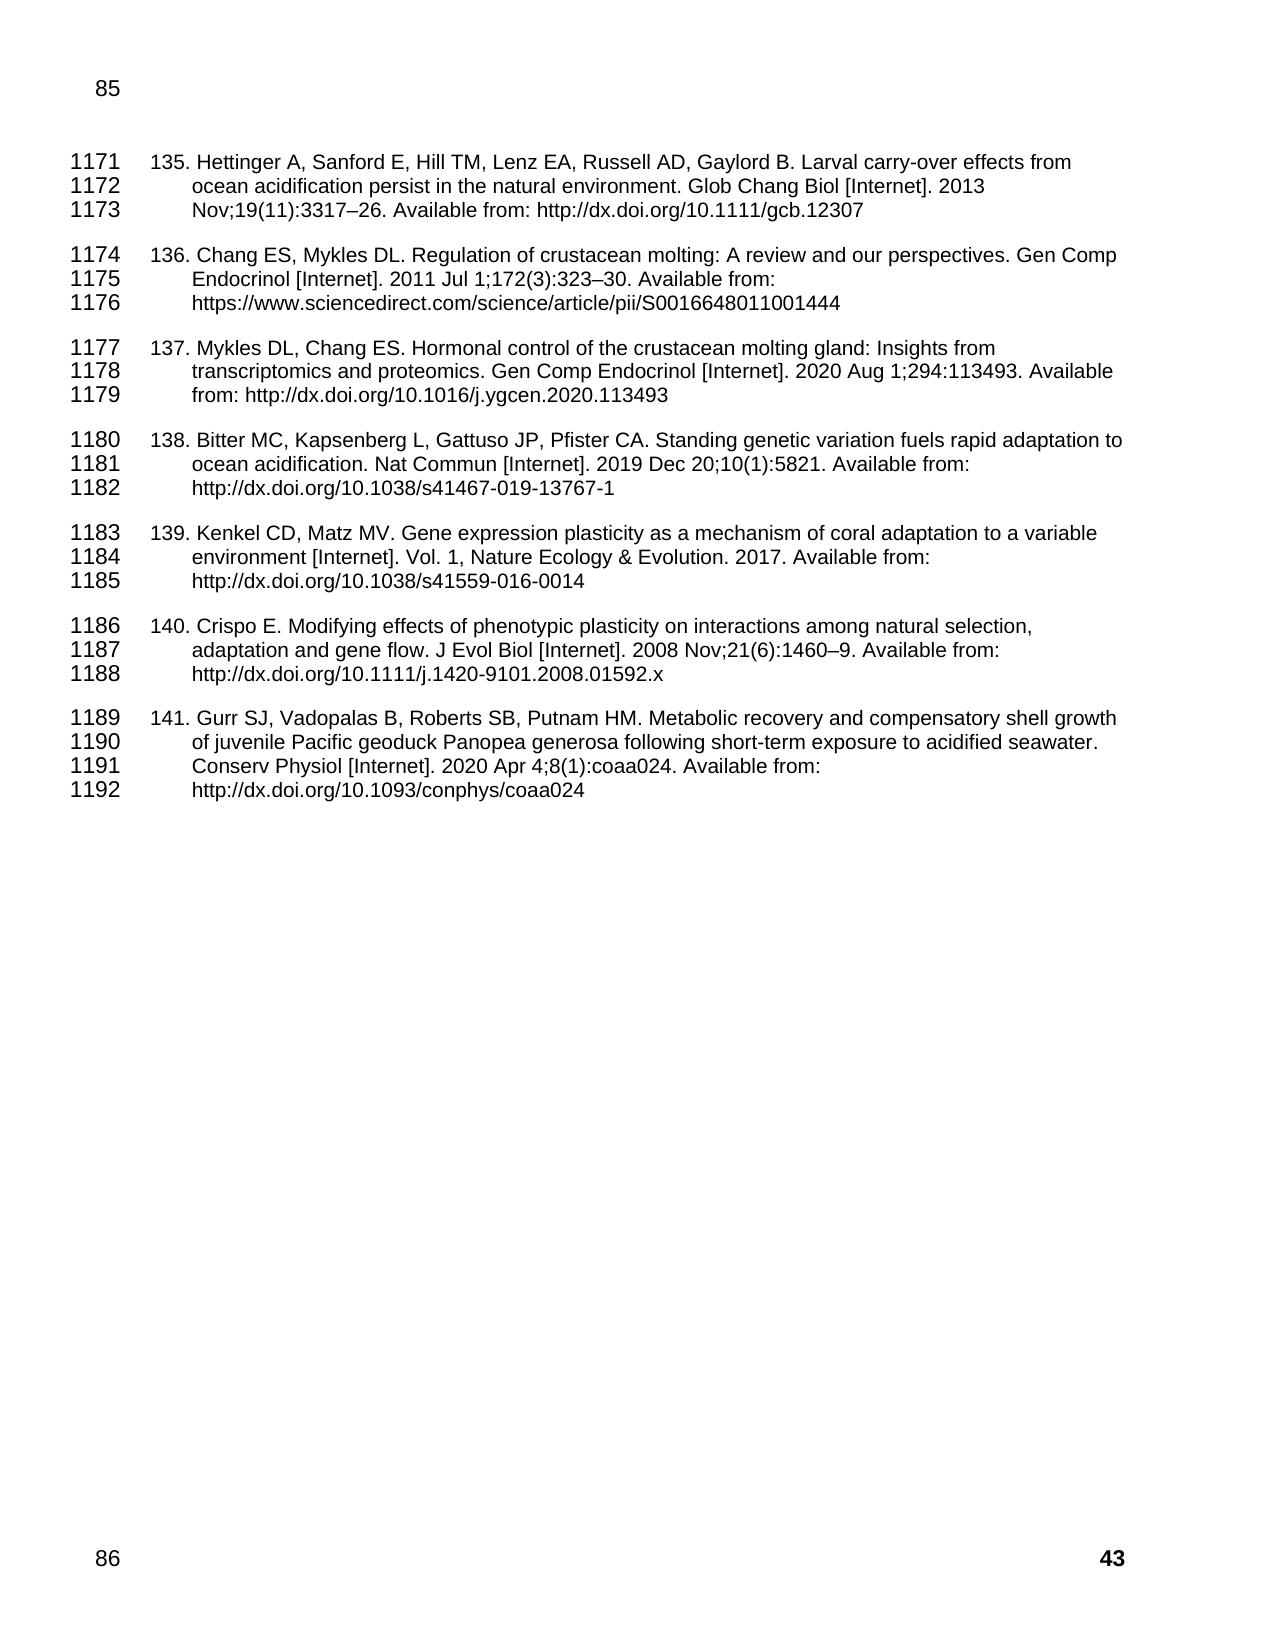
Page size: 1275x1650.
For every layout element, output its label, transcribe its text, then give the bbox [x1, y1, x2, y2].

text 138. Bitter MC, Kapsenberg L, Gattuso JP, Pfister CA. Standing genetic variation fuels rapid adaptation to ocean acidification. Nat Commun [Internet]. 2019 Dec 20;10(1):5821. Available from: http://dx.doi.org/10.1038/s41467-019-13767-1 [150, 428, 1125, 500]
text 141. Gurr SJ, Vadopalas B, Roberts SB, Putnam HM. Metabolic recovery and compensatory shell growth of juvenile Pacific geoduck Panopea generosa following short-term exposure to acidified seawater. Conserv Physiol [Internet]. 2020 Apr 4;8(1):coaa024. Available from: http://dx.doi.org/10.1093/conphys/coaa024 [150, 706, 1125, 802]
text 135. Hettinger A, Sanford E, Hill TM, Lenz EA, Russell AD, Gaylord B. Larval carry-over effects from ocean acidification persist in the natural environment. Glob Chang Biol [Internet]. 2013 Nov;19(11):3317–26. Available from: http://dx.doi.org/10.1111/gcb.12307 [150, 150, 1125, 222]
text 137. Mykles DL, Chang ES. Hormonal control of the crustacean molting gland: Insights from transcriptomics and proteomics. Gen Comp Endocrinol [Internet]. 2020 Aug 1;294:113493. Available from: http://dx.doi.org/10.1016/j.ygcen.2020.113493 [150, 335, 1125, 407]
text 136. Chang ES, Mykles DL. Regulation of crustacean molting: A review and our perspectives. Gen Comp Endocrinol [Internet]. 2011 Jul 1;172(3):323–30. Available from: https://www.sciencedirect.com/science/article/pii/S0016648011001444 [150, 243, 1125, 314]
text 140. Crispo E. Modifying effects of phenotypic plasticity on interactions among natural selection, adaptation and gene flow. J Evol Biol [Internet]. 2008 Nov;21(6):1460–9. Available from: http://dx.doi.org/10.1111/j.1420-9101.2008.01592.x [150, 613, 1125, 685]
text 139. Kenkel CD, Matz MV. Gene expression plasticity as a mechanism of coral adaptation to a variable environment [Internet]. Vol. 1, Nature Ecology & Evolution. 2017. Available from: http://dx.doi.org/10.1038/s41559-016-0014 [150, 521, 1125, 593]
